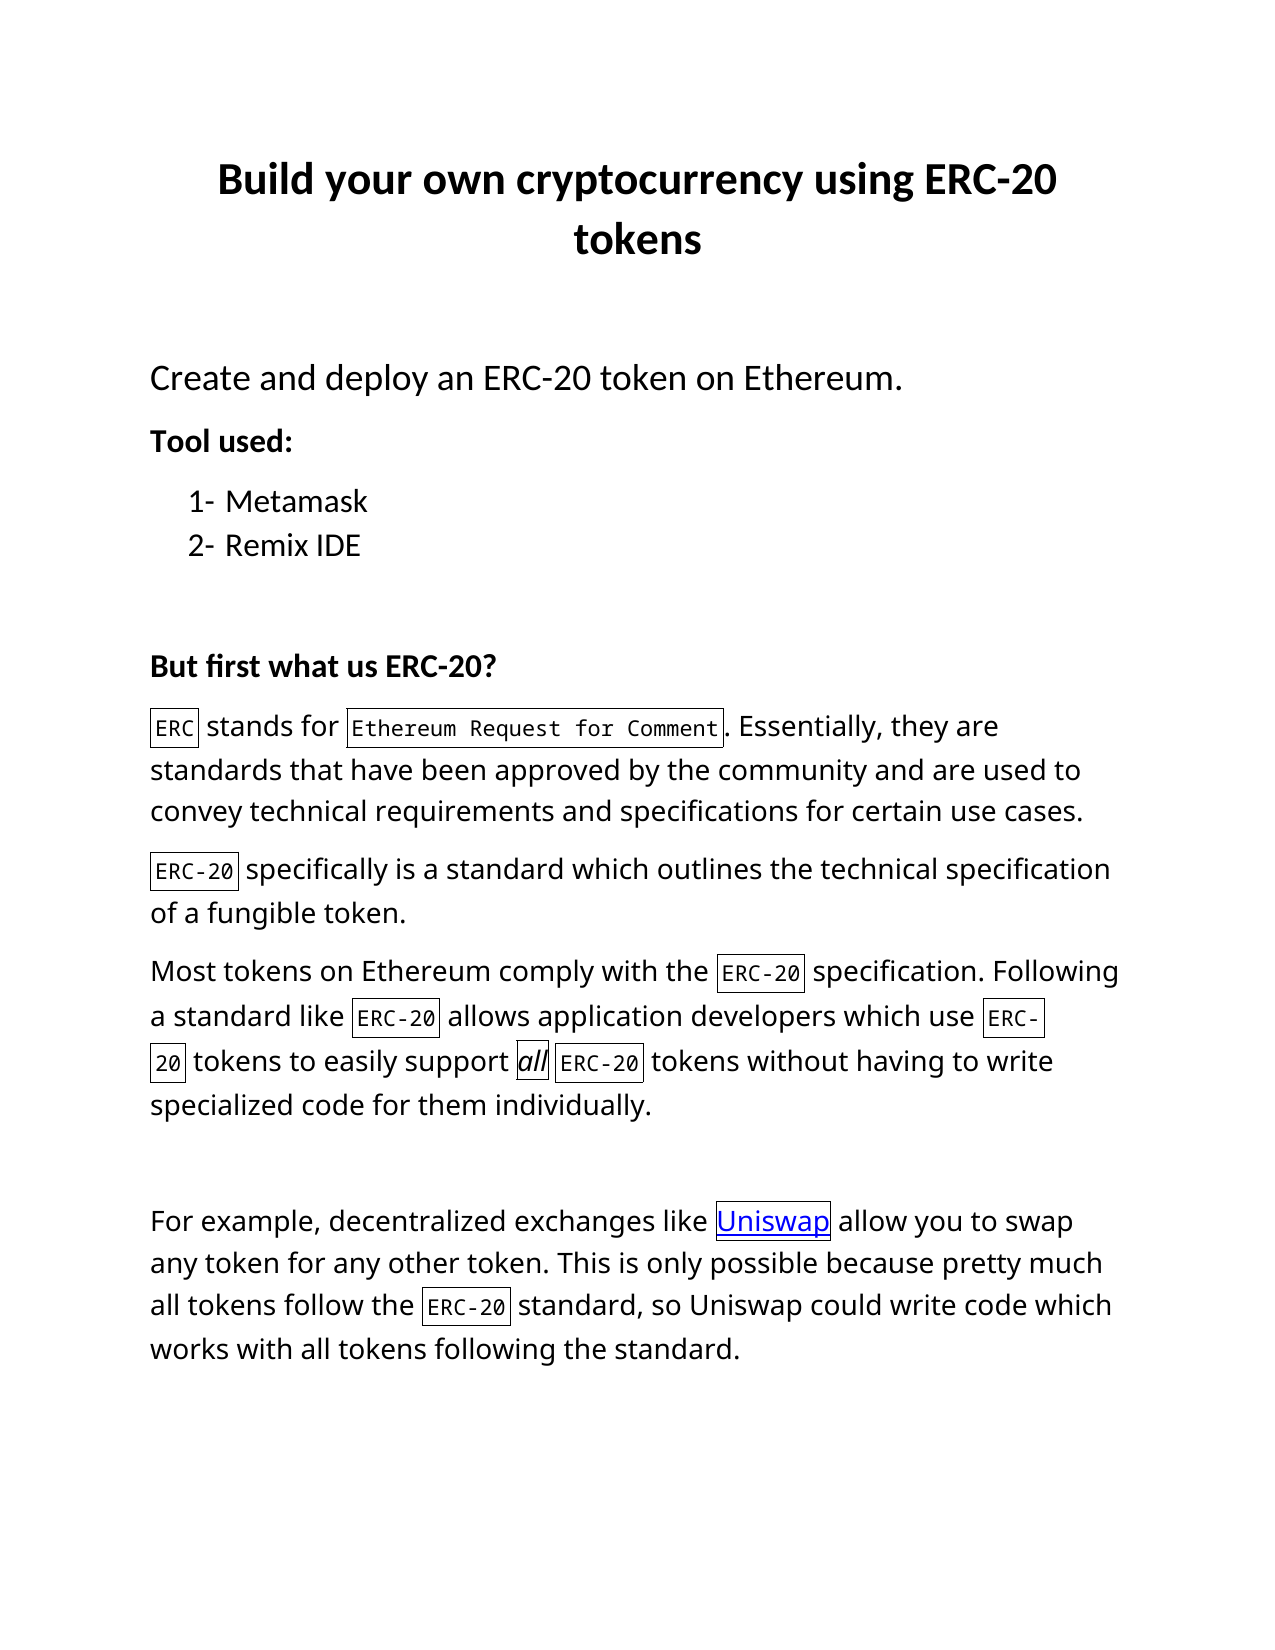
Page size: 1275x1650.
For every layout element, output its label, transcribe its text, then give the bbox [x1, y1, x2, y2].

text ERC-20 specifically is a standard which outlines the technical specification of a fungible token. [150, 849, 1125, 932]
text But first what us ERC-20? [150, 645, 1125, 686]
text For example, decentralized exchanges like Uniswap allow you to swap any token for any other token. This is only possible because pretty much all tokens follow the ERC-20 standard, so Uniswap could write code which works with all tokens following the standard. [150, 1201, 1125, 1367]
list Metamask [187, 480, 1125, 521]
text Most tokens on Ethereum comply with the ERC-20 specification. Following a standard like ERC-20 allows application developers which use ERC-20 tokens to easily support all ERC-20 tokens without having to write specialized code for them individually. [150, 952, 1125, 1123]
text Build your own cryptocurrency using ERC-20 tokens [150, 150, 1125, 266]
text Tool used: [150, 419, 1125, 460]
list Remix IDE [187, 524, 1125, 565]
text Create and deploy an ERC-20 token on Ethereum. [150, 353, 1125, 399]
text ERC stands for Ethereum Request for Comment. Essentially, they are standards that have been approved by the community and are used to convey technical requirements and specifications for certain use cases. [150, 706, 1125, 830]
